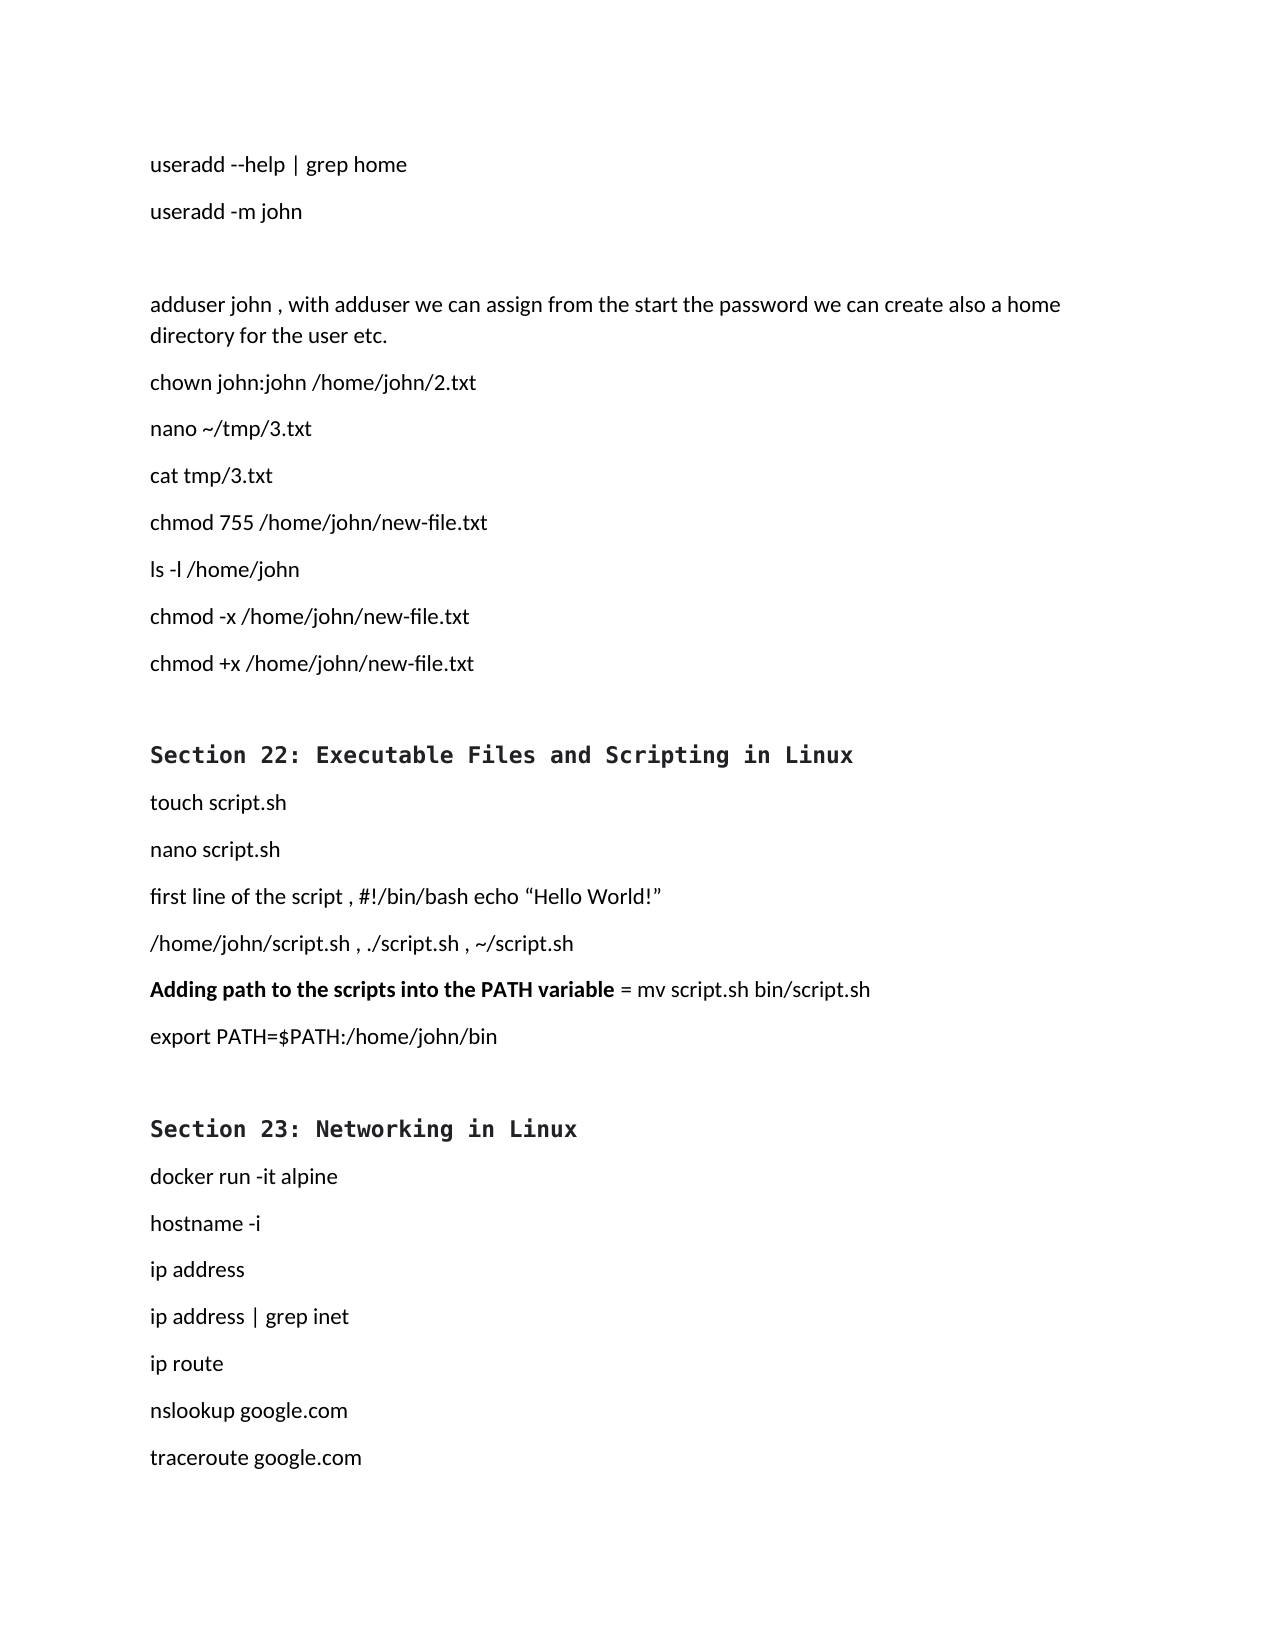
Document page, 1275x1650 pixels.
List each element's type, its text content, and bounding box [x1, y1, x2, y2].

text chmod +x /home/john/new-file.txt [150, 649, 1125, 677]
text ip address [150, 1256, 1125, 1283]
text touch script.sh [150, 788, 1125, 816]
text nslookup google.com [150, 1396, 1125, 1424]
text ip address | grep inet [150, 1302, 1125, 1330]
text Adding path to the scripts into the PATH variable = mv script.sh bin/script.sh [150, 976, 1125, 1004]
text cat tmp/3.txt [150, 461, 1125, 489]
text first line of the script , #!/bin/bash echo “Hello World!” [150, 882, 1125, 910]
text Section 22: Executable Files and Scripting in Linux [150, 743, 1125, 769]
text chmod 755 /home/john/new-file.txt [150, 508, 1125, 536]
text chown john:john /home/john/2.txt [150, 368, 1125, 396]
text export PATH=$PATH:/home/john/bin [150, 1022, 1125, 1051]
text traceroute google.com [150, 1443, 1125, 1471]
text ip route [150, 1349, 1125, 1377]
text useradd -m john [150, 197, 1125, 225]
text nano script.sh [150, 835, 1125, 863]
text hostname -i [150, 1209, 1125, 1237]
text ls -l /home/john [150, 555, 1125, 583]
text /home/john/script.sh , ./script.sh , ~/script.sh [150, 929, 1125, 957]
text adduser john , with adduser we can assign from the start the password we can create also a home directory for the user etc. [150, 291, 1125, 349]
text nano ~/tmp/3.txt [150, 414, 1125, 443]
text Section 23: Networking in Linux [150, 1116, 1125, 1143]
text useradd --help | grep home [150, 150, 1125, 178]
text chmod -x /home/john/new-file.txt [150, 602, 1125, 630]
text docker run -it alpine [150, 1162, 1125, 1190]
